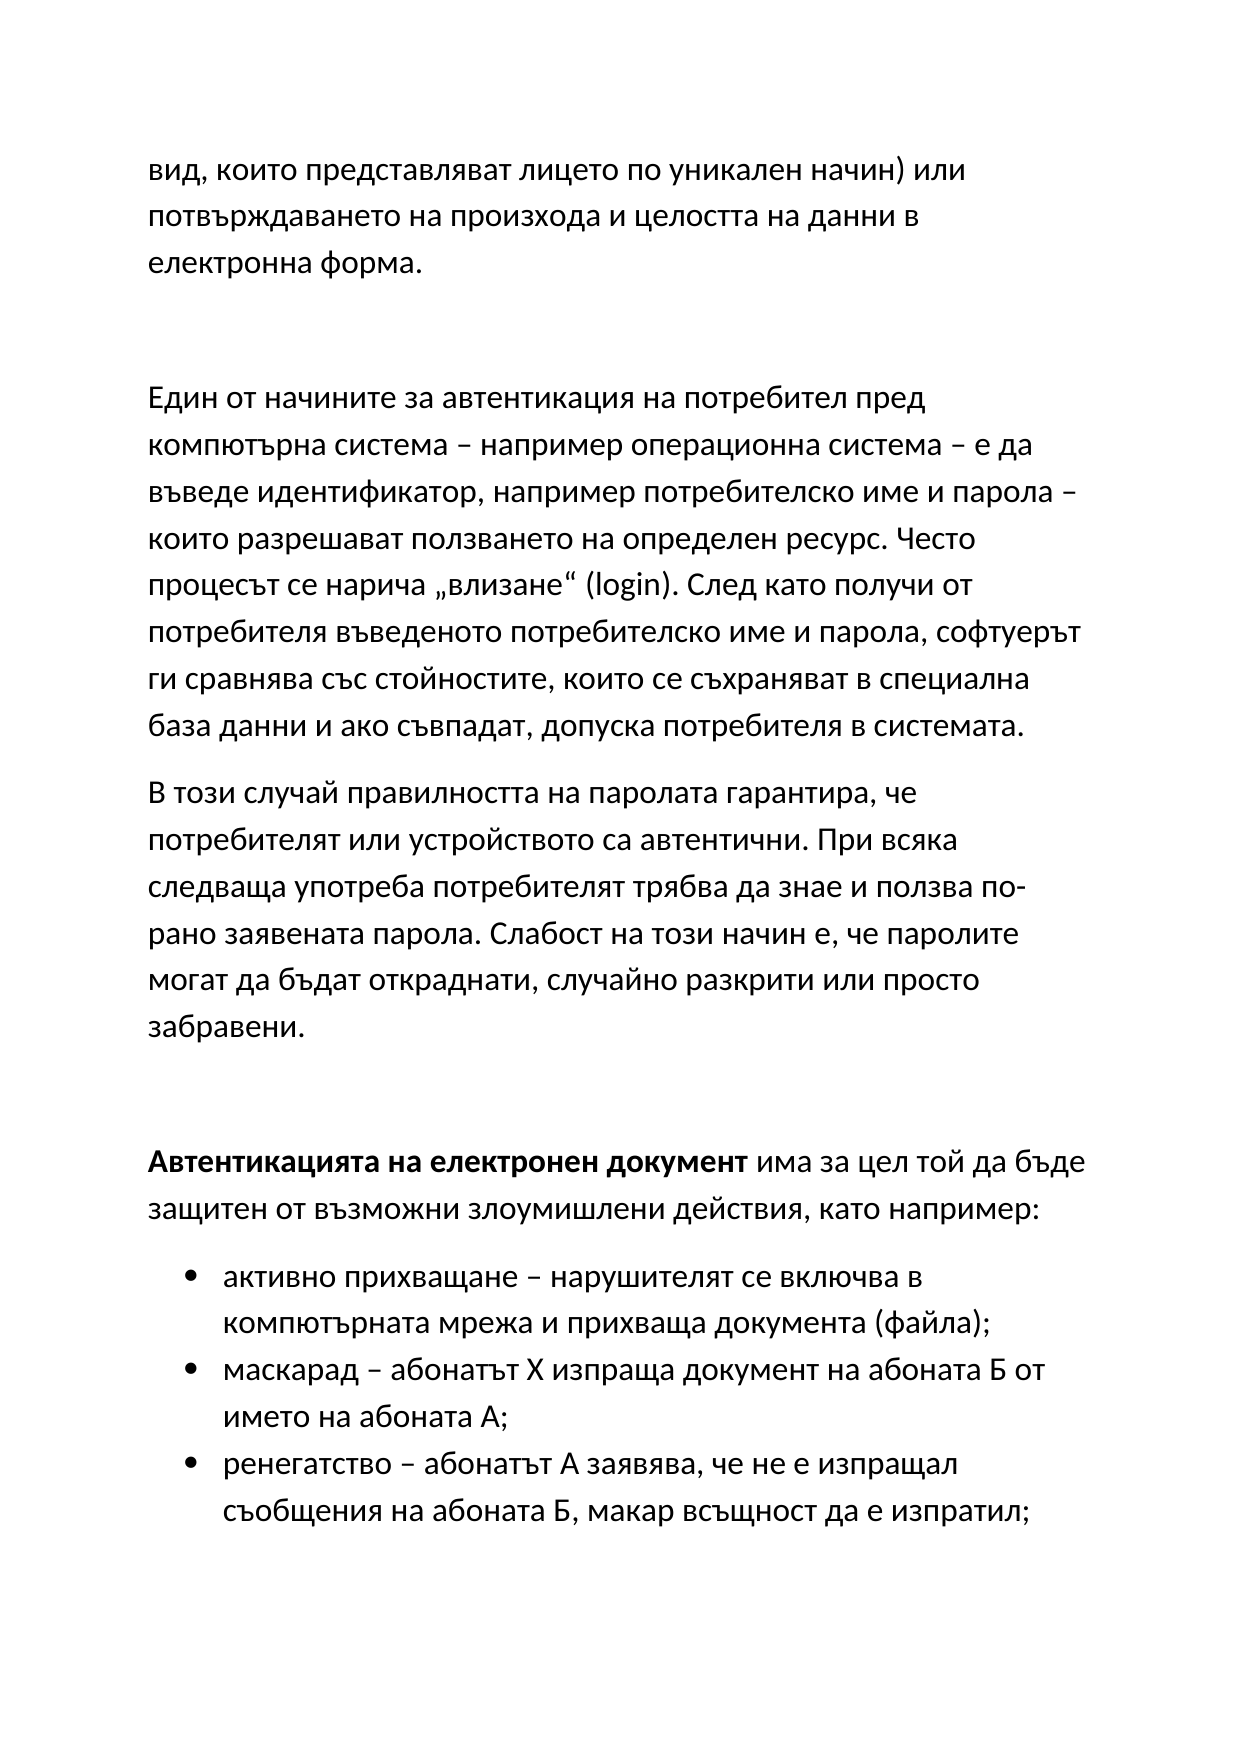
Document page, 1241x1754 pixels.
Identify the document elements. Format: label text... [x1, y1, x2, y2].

list ренегатство – абонатът А заявява, че не е изпращал съобщения на абоната Б, макар всъщност да е изпратил; [185, 1442, 1093, 1529]
text В този случай правилността на паролата гарантира, че потребителят или устройството са автентични. При всяка следваща употреба потребителят трябва да знае и ползва по-рано заявената парола. Слабост на този начин е, че паролите могат да бъдат откраднати, случайно разкрити или просто забравени. [148, 771, 1093, 1046]
text Един от начините за автентикация на потребител пред компютърна система – например операционна система – е да въведе идентификатор, например потребителско име и парола – които разрешават ползването на определен ресурс. Често процесът се нарича „влизане“ (login). След като получи от потребителя въведеното потребителско име и парола, софтуерът ги сравнява със стойностите, които се съхраняват в специална база данни и ако съвпадат, допуска потребителя в системата. [148, 376, 1093, 744]
list активно прихващане – нарушителят се включва в компютърната мрежа и прихваща документа (файла); [185, 1255, 1093, 1342]
list маскарад – абонатът Х изпраща документ на абоната Б от името на абоната А; [185, 1348, 1093, 1436]
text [148, 148, 1093, 282]
text Автентикацията на електронен документ има за цел той да бъде защитен от възможни злоумишлени действия, като например: [148, 1140, 1093, 1228]
